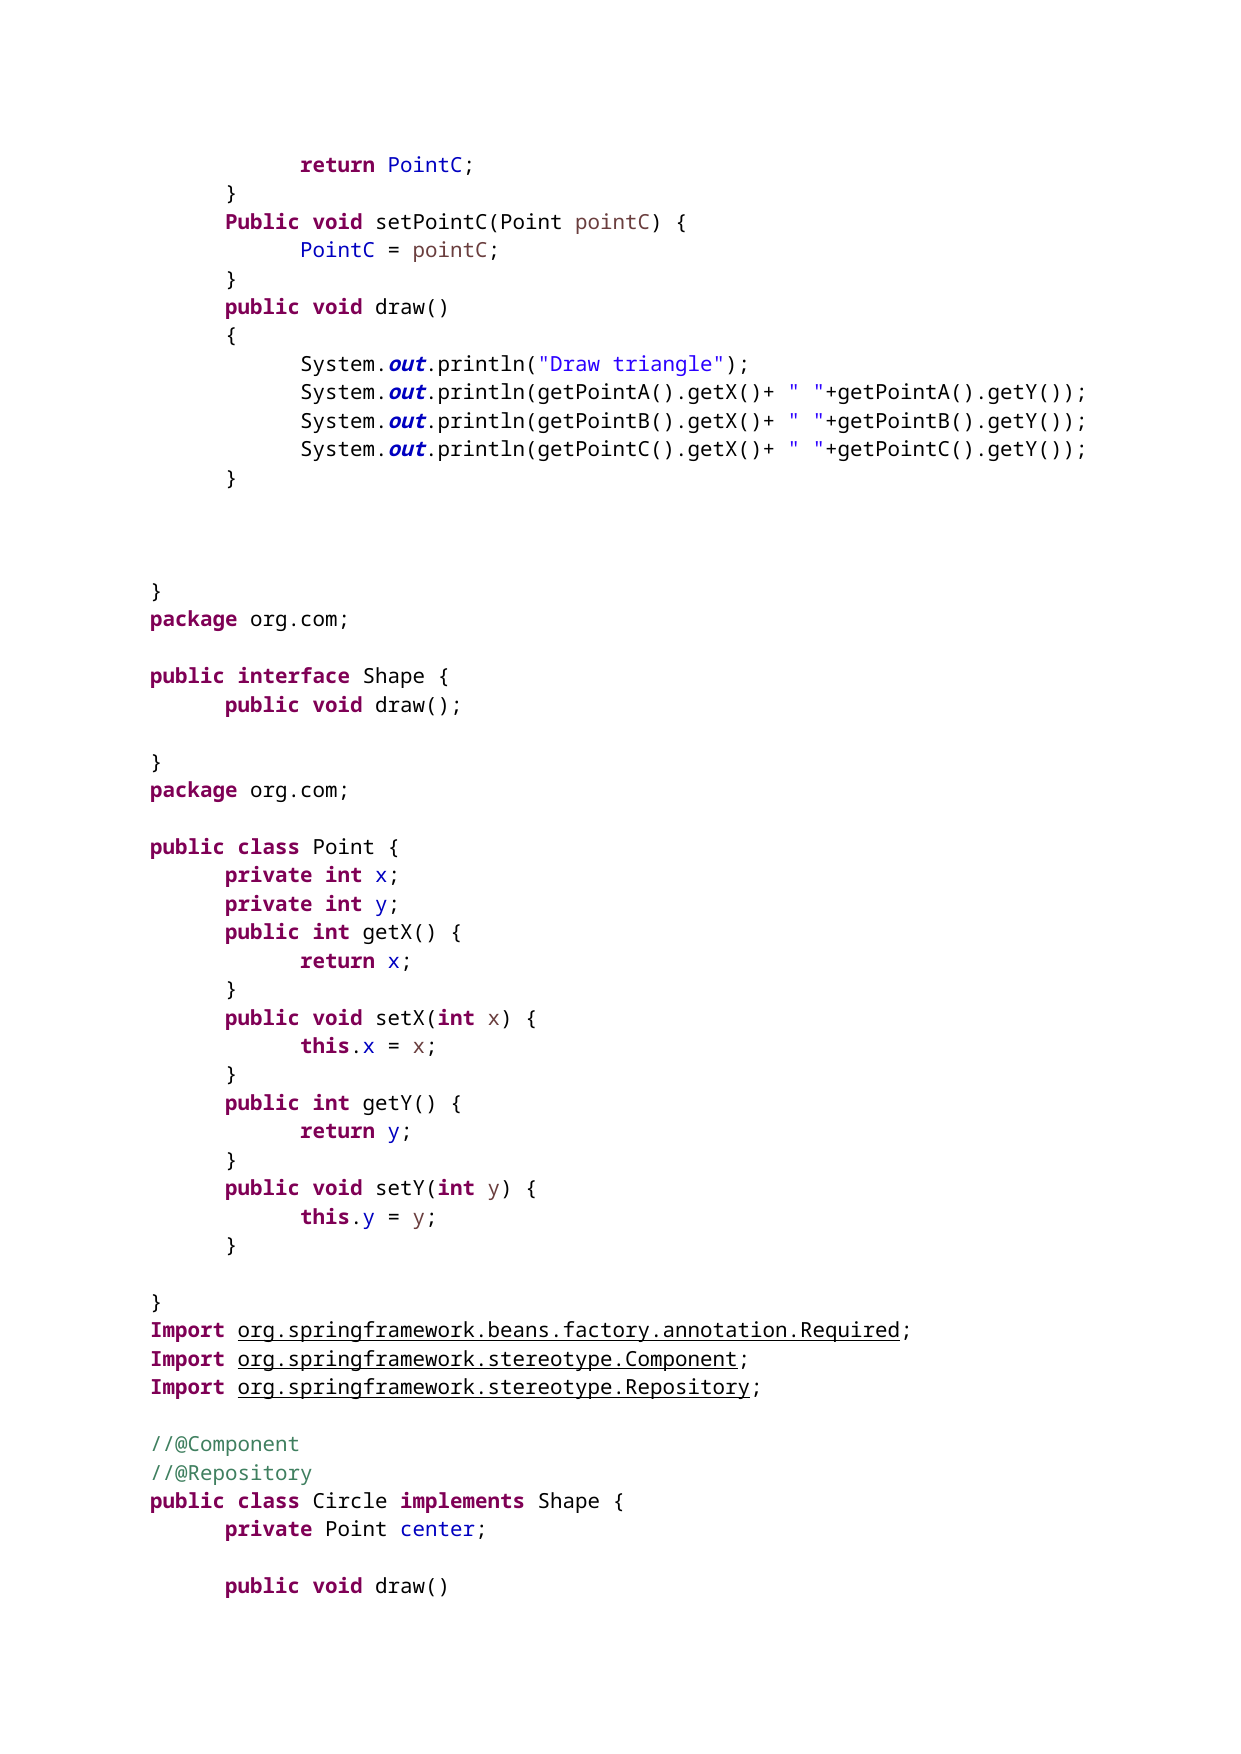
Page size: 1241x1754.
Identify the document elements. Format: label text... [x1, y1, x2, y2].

text Public void setPointC(Point pointC) { [150, 207, 1090, 235]
text } [150, 1230, 1090, 1259]
text } [150, 463, 1090, 491]
text { [150, 321, 1090, 349]
text return y; [150, 1116, 1090, 1145]
text package org.com; [150, 775, 1090, 804]
text Import org.springframework.beans.factory.annotation.Required; [150, 1316, 1090, 1344]
text } [150, 974, 1090, 1003]
text public void setX(int x) { [150, 1003, 1090, 1031]
text } [150, 576, 1090, 604]
text System.out.println(getPointB().getX()+ " "+getPointB().getY()); [150, 406, 1090, 434]
text System.out.println(getPointA().getX()+ " "+getPointA().getY()); [150, 377, 1090, 406]
text public class Circle implements Shape { [150, 1486, 1090, 1514]
text } [150, 747, 1090, 775]
text } [150, 1287, 1090, 1316]
text PointC = pointC; [150, 235, 1090, 264]
text public int getY() { [150, 1088, 1090, 1116]
text private Point center; [150, 1514, 1090, 1543]
text } [150, 178, 1090, 207]
text public void draw(); [150, 690, 1090, 718]
text return PointC; [150, 150, 1090, 178]
text //@Component [150, 1429, 1090, 1458]
text private int y; [150, 889, 1090, 917]
text return x; [150, 946, 1090, 974]
text public void setY(int y) { [150, 1173, 1090, 1202]
text private int x; [150, 861, 1090, 889]
text //@Repository [150, 1458, 1090, 1486]
text } [150, 1059, 1090, 1088]
text public interface Shape { [150, 661, 1090, 690]
text System.out.println("Draw triangle"); [150, 349, 1090, 377]
text Import org.springframework.stereotype.Component; [150, 1344, 1090, 1372]
text System.out.println(getPointC().getX()+ " "+getPointC().getY()); [150, 434, 1090, 463]
text public int getX() { [150, 917, 1090, 946]
text } [150, 264, 1090, 292]
text this.y = y; [150, 1202, 1090, 1230]
text Import org.springframework.stereotype.Repository; [150, 1372, 1090, 1401]
text package org.com; [150, 604, 1090, 633]
text this.x = x; [150, 1031, 1090, 1059]
text } [150, 1145, 1090, 1173]
text public void draw() [150, 292, 1090, 321]
text public class Point { [150, 832, 1090, 861]
text public void draw() [150, 1571, 1090, 1600]
